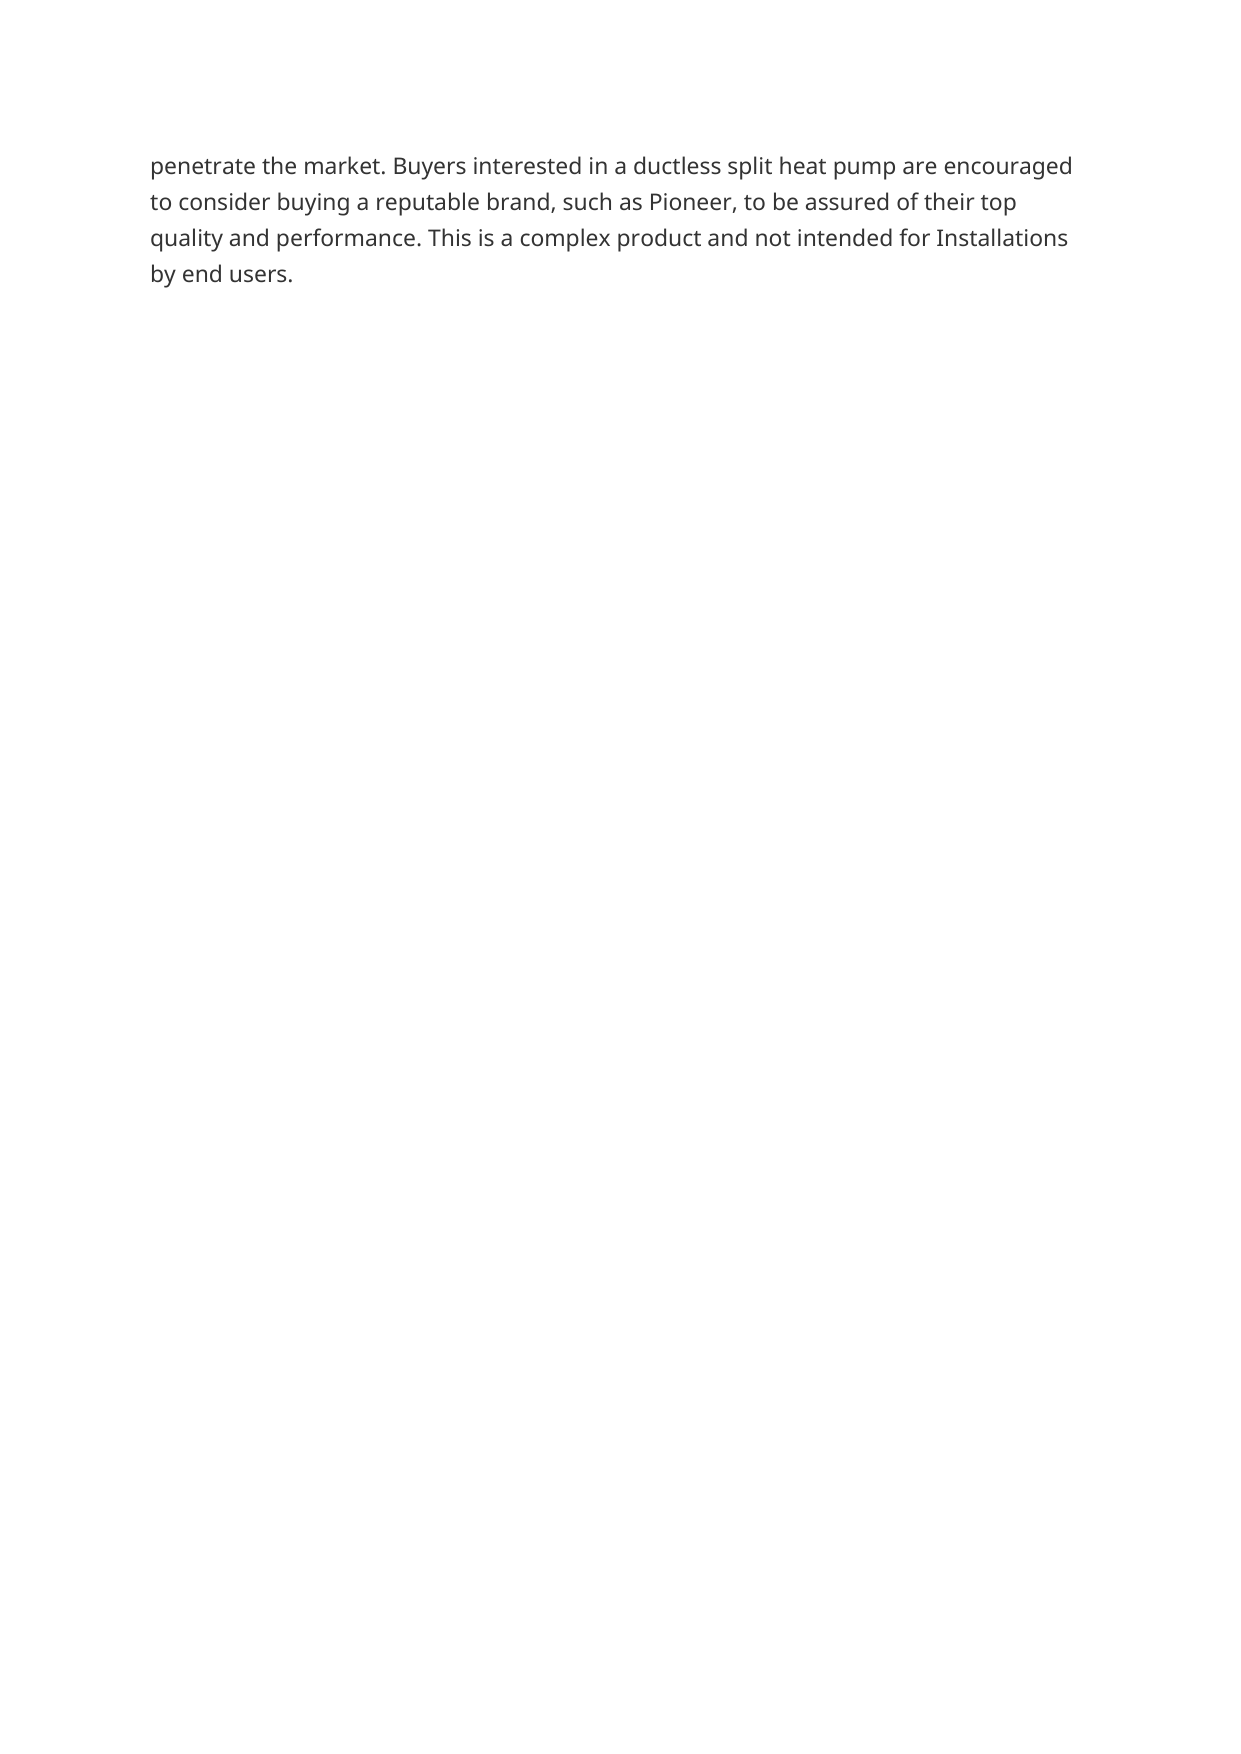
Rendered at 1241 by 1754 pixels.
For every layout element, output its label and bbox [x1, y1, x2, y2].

text [150, 150, 1090, 289]
